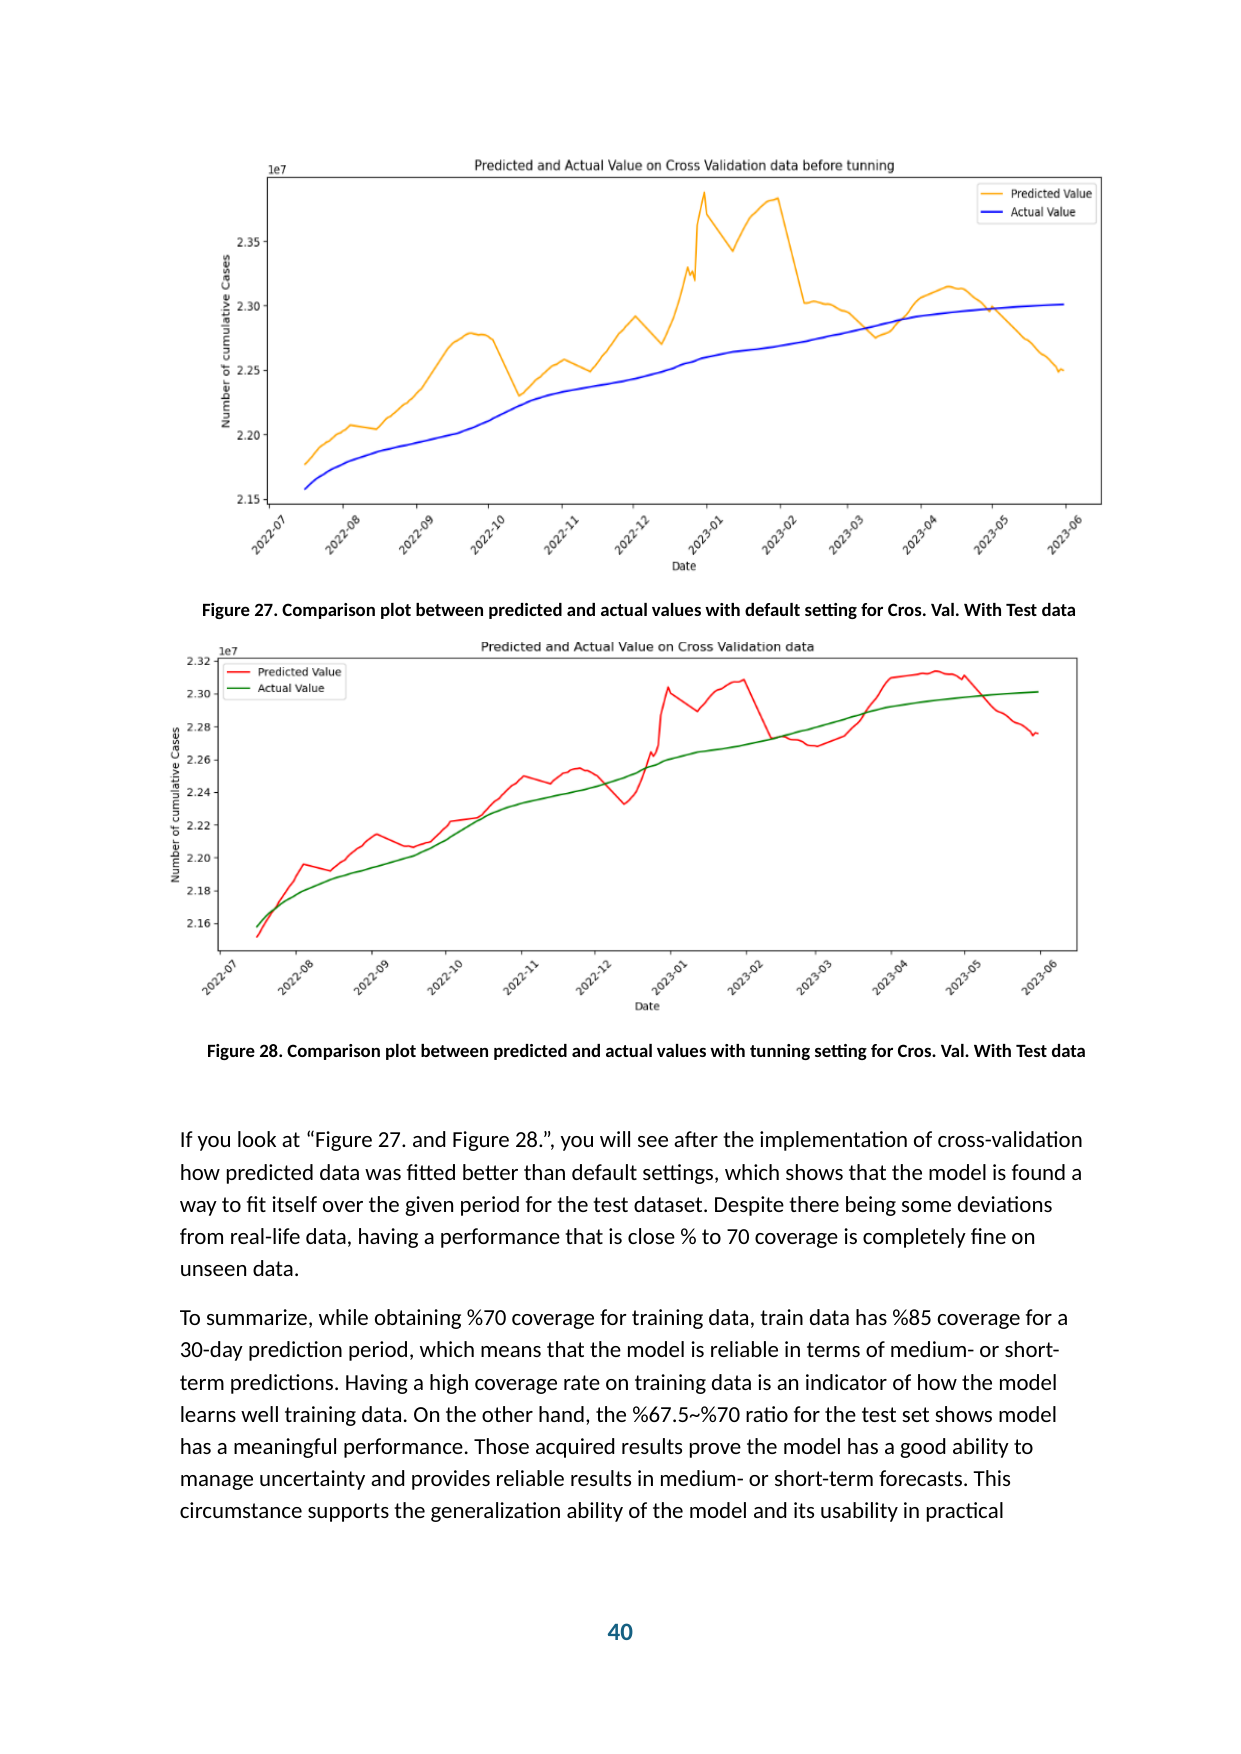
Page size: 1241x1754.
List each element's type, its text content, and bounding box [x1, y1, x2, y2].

picture [150, 642, 1091, 1017]
picture [179, 150, 1120, 577]
text If you look at “Figure 27. and Figure 28.”, you will see after the implementation of cross-validation how predicted data was fitted better than default settings, which shows that the model is found a way to fit itself over the given period for the test dataset. Despite there being some deviations from real-life data, having a performance that is close % to 70 coverage is completely fine on unseen data. [179, 1126, 1090, 1282]
text Figure 28. Comparison plot between predicted and actual values with tunning setting for Cros. Val. With Test data [150, 1039, 1090, 1062]
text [179, 1303, 1090, 1524]
text Figure 27. Comparison plot between predicted and actual values with default setting for Cros. Val. With Test data [150, 598, 1090, 621]
